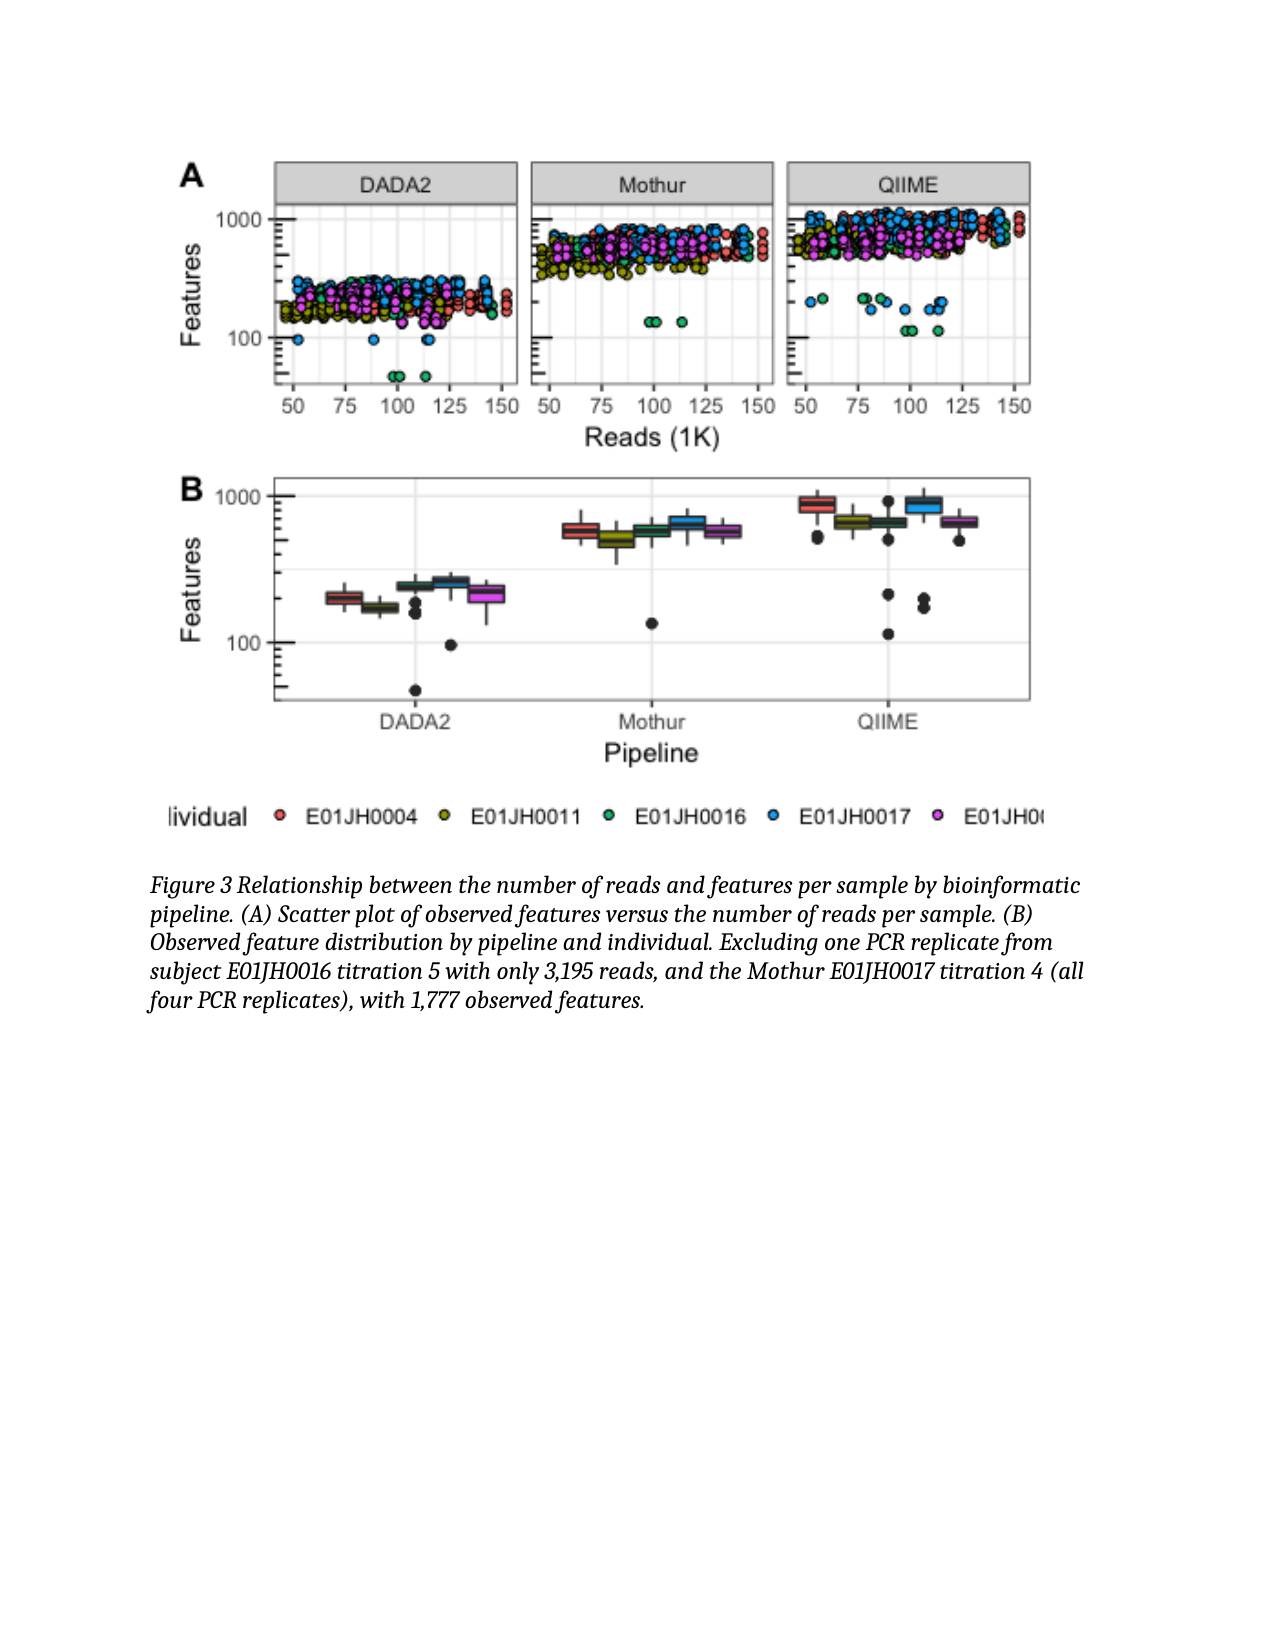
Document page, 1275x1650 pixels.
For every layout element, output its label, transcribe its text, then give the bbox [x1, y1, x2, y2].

picture [168, 150, 1044, 850]
text Figure 3 Relationship between the number of reads and features per sample by bioinformatic pipeline. (A) Scatter plot of observed features versus the number of reads per sample. (B) Observed feature distribution by pipeline and individual. Excluding one PCR replicate from subject E01JH0016 titration 5 with only 3,195 reads, and the Mothur E01JH0017 titration 4 (all four PCR replicates), with 1,777 observed features. [150, 871, 1125, 1014]
